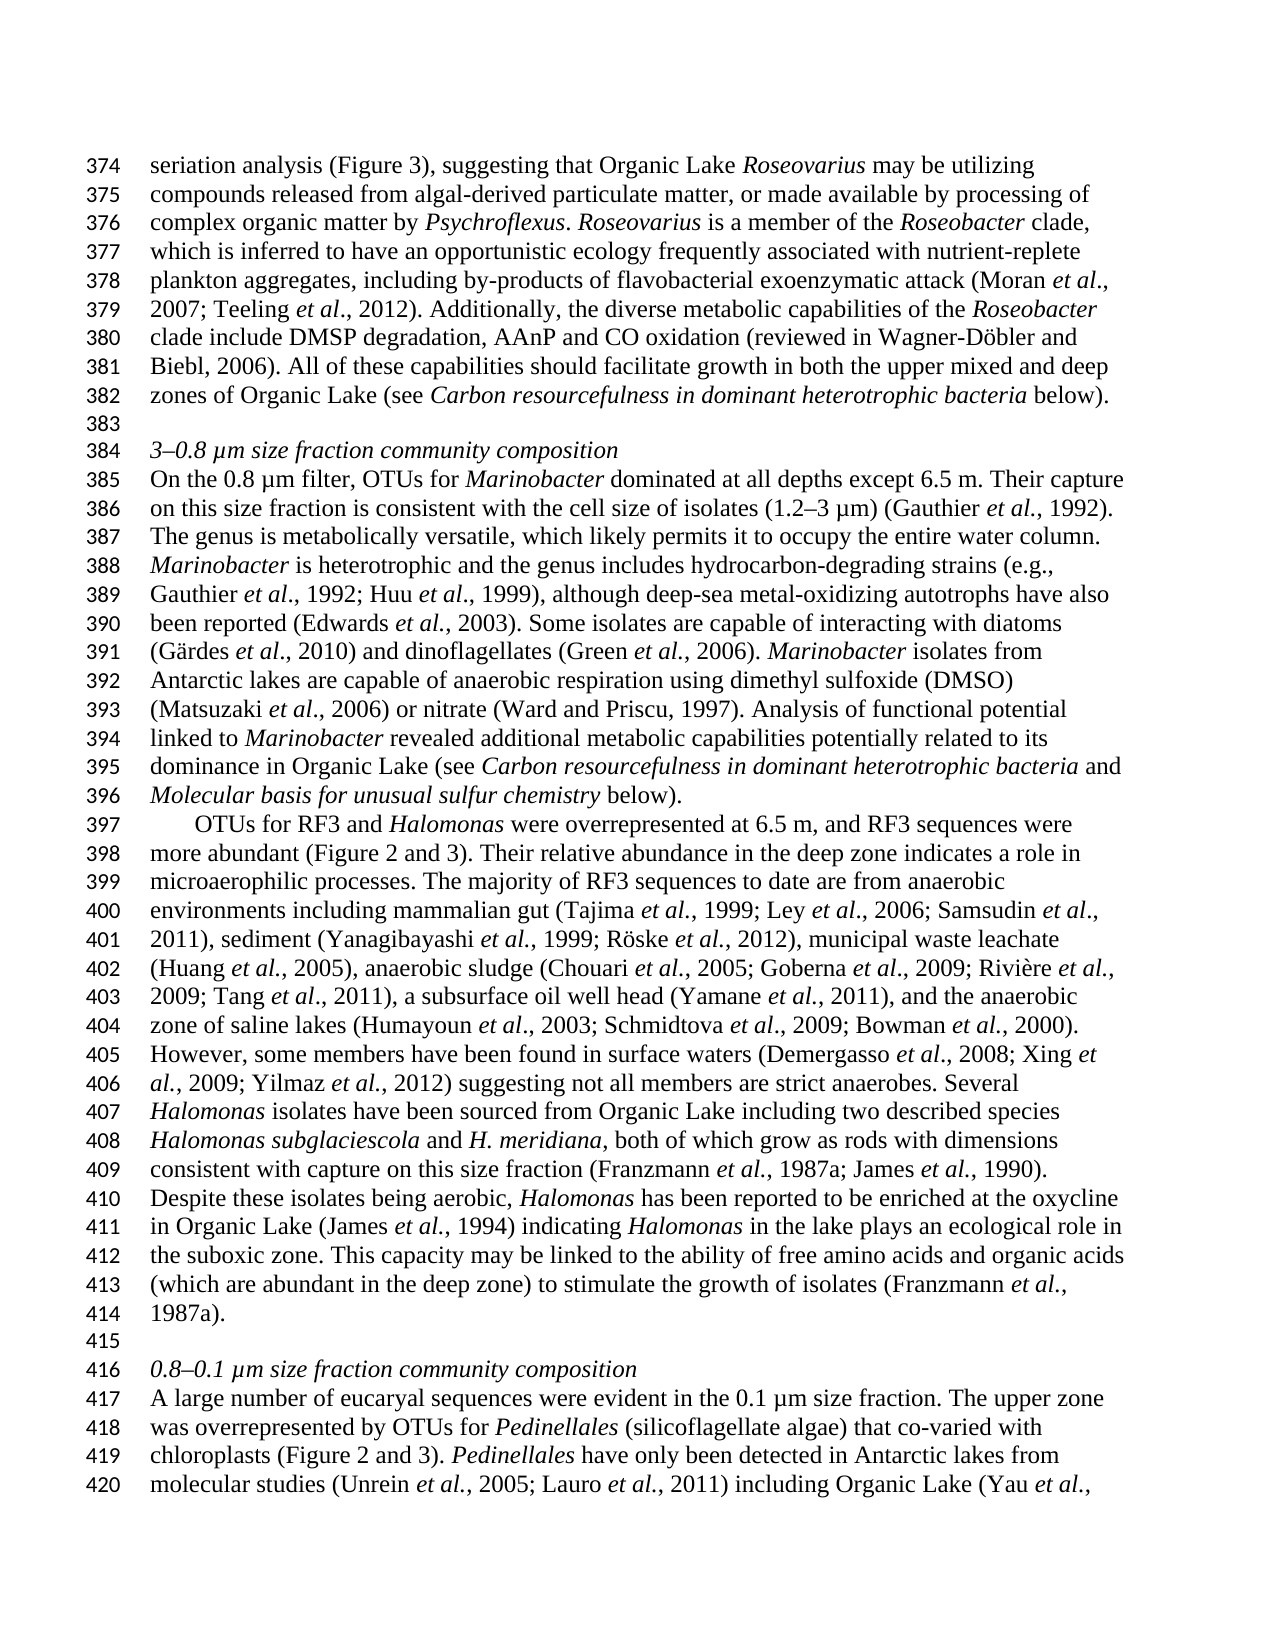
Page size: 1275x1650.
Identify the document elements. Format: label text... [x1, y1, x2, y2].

subtitle 3–0.8 µm size fraction community composition [150, 435, 1125, 464]
text On the 0.8 µm filter, OTUs for Marinobacter dominated at all depths except 6.5 m. Their capture on this size fraction is consistent with the cell size of isolates (1.2–3 µm) (Gauthier et al., 1992). The genus is metabolically versatile, which likely permits it to occupy the entire water column. Marinobacter is heterotrophic and the genus includes hydrocarbon-degrading strains (e.g., Gauthier et al., 1992; Huu et al., 1999), although deep-sea metal-oxidizing autotrophs have also been reported (Edwards et al., 2003). Some isolates are capable of interacting with diatoms (Gärdes et al., 2010) and dinoflagellates (Green et al., 2006). Marinobacter isolates from Antarctic lakes are capable of anaerobic respiration using dimethyl sulfoxide (DMSO) (Matsuzaki et al., 2006) or nitrate (Ward and Priscu, 1997). Analysis of functional potential linked to Marinobacter revealed additional metabolic capabilities potentially related to its dominance in Organic Lake (see Carbon resourcefulness in dominant heterotrophic bacteria and Molecular basis for unusual sulfur chemistry below). [150, 464, 1125, 809]
subtitle 0.8–0.1 µm size fraction community composition [150, 1354, 1125, 1383]
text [150, 1383, 1125, 1498]
text OTUs for RF3 and Halomonas were overrepresented at 6.5 m, and RF3 sequences were more abundant (Figure 2 and 3). Their relative abundance in the deep zone indicates a role in microaerophilic processes. The majority of RF3 sequences to date are from anaerobic environments including mammalian gut (Tajima et al., 1999; Ley et al., 2006; Samsudin et al., 2011), sediment (Yanagibayashi et al., 1999; Röske et al., 2012), municipal waste leachate (Huang et al., 2005), anaerobic sludge (Chouari et al., 2005; Goberna et al., 2009; Rivière et al., 2009; Tang et al., 2011), a subsurface oil well head (Yamane et al., 2011), and the anaerobic zone of saline lakes (Humayoun et al., 2003; Schmidtova et al., 2009; Bowman et al., 2000). However, some members have been found in surface waters (Demergasso et al., 2008; Xing et al., 2009; Yilmaz et al., 2012) suggesting not all members are strict anaerobes. Several Halomonas isolates have been sourced from Organic Lake including two described species Halomonas subglaciescola and H. meridiana, both of which grow as rods with dimensions consistent with capture on this size fraction (Franzmann et al., 1987a; James et al., 1990). Despite these isolates being aerobic, Halomonas has been reported to be enriched at the oxycline in Organic Lake (James et al., 1994) indicating Halomonas in the lake plays an ecological role in the suboxic zone. This capacity may be linked to the ability of free amino acids and organic acids (which are abundant in the deep zone) to stimulate the growth of isolates (Franzmann et al., 1987a). [150, 809, 1125, 1326]
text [150, 150, 1125, 409]
